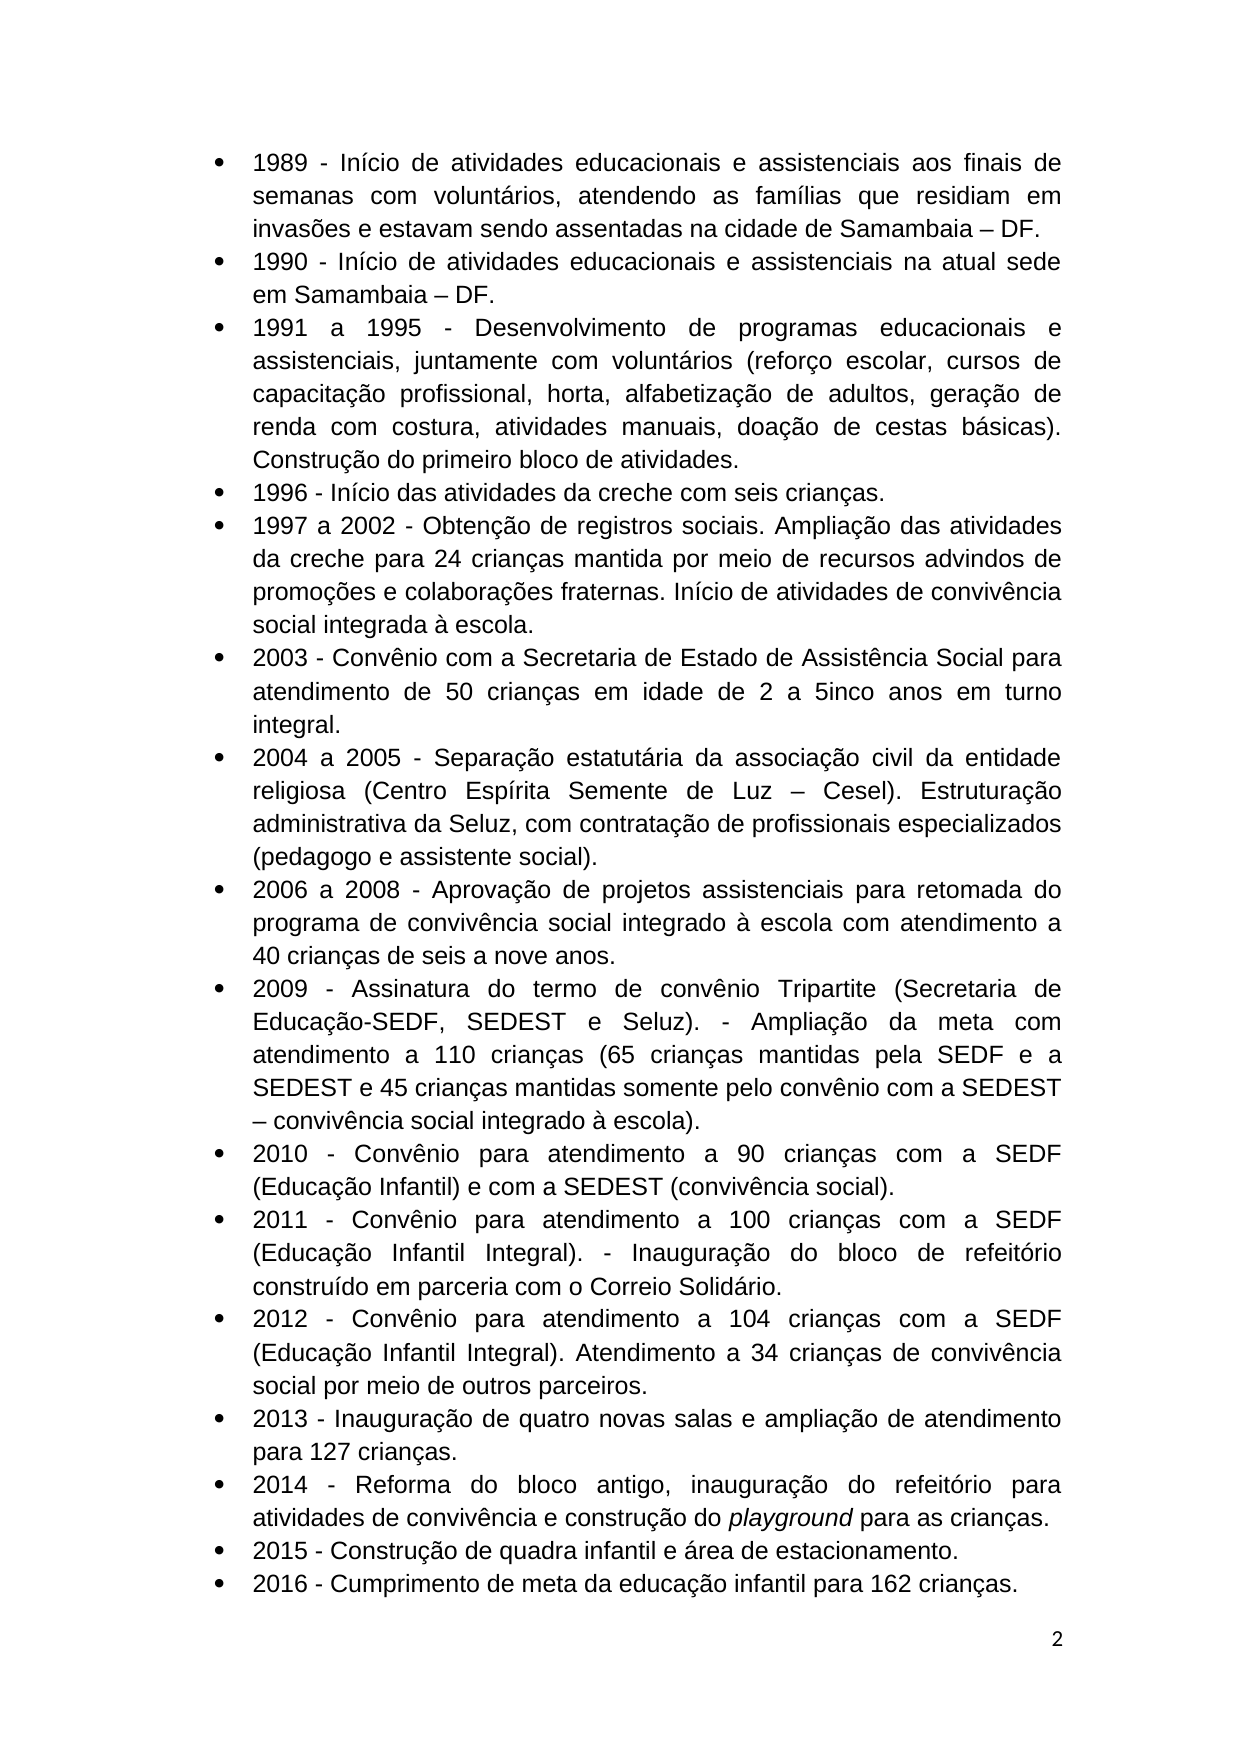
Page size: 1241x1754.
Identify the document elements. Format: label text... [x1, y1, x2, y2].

list 2016 - Cumprimento de meta da educação infantil para 162 crianças. [215, 1569, 1063, 1598]
list 1990 - Início de atividades educacionais e assistenciais na atual sede em Samambaia – DF. [215, 247, 1063, 309]
list 1989 - Início de atividades educacionais e assistenciais aos finais de semanas com voluntários, atendendo as famílias que residiam em invasões e estavam sendo assentadas na cidade de Samambaia – DF. [215, 148, 1063, 242]
list 1991 a 1995 - Desenvolvimento de programas educacionais e assistenciais, juntamente com voluntários (reforço escolar, cursos de capacitação profissional, horta, alfabetização de adultos, geração de renda com costura, atividades manuais, doação de cestas básicas). Construção do primeiro bloco de atividades. [215, 313, 1063, 474]
list 2013 - Inauguração de quatro novas salas e ampliação de atendimento para 127 crianças. [215, 1404, 1063, 1466]
list 2004 a 2005 - Separação estatutária da associação civil da entidade religiosa (Centro Espírita Semente de Luz – Cesel). Estruturação administrativa da Seluz, com contratação de profissionais especializados (pedagogo e assistente social). [215, 743, 1063, 871]
list 2015 - Construção de quadra infantil e área de estacionamento. [215, 1536, 1063, 1565]
list 2010 - Convênio para atendimento a 90 crianças com a SEDF (Educação Infantil) e com a SEDEST (convivência social). [215, 1139, 1063, 1201]
list 2009 - Assinatura do termo de convênio Tripartite (Secretaria de Educação-SEDF, SEDEST e Seluz). - Ampliação da meta com atendimento a 110 crianças (65 crianças mantidas pela SEDF e a SEDEST e 45 crianças mantidas somente pelo convênio com a SEDEST – convivência social integrado à escola). [215, 974, 1063, 1135]
list 1996 - Início das atividades da creche com seis crianças. [215, 478, 1063, 507]
list 1997 a 2002 - Obtenção de registros sociais. Ampliação das atividades da creche para 24 crianças mantida por meio de recursos advindos de promoções e colaborações fraternas. Início de atividades de convivência social integrada à escola. [215, 511, 1063, 639]
list 2006 a 2008 - Aprovação de projetos assistenciais para retomada do programa de convivência social integrado à escola com atendimento a 40 crianças de seis a nove anos. [215, 875, 1063, 970]
list 2014 - Reforma do bloco antigo, inauguração do refeitório para atividades de convivência e construção do playground para as crianças. [215, 1470, 1063, 1532]
list 2012 - Convênio para atendimento a 104 crianças com a SEDF (Educação Infantil Integral). Atendimento a 34 crianças de convivência social por meio de outros parceiros. [215, 1304, 1063, 1399]
list 2003 - Convênio com a Secretaria de Estado de Assistência Social para atendimento de 50 crianças em idade de 2 a 5inco anos em turno integral. [215, 643, 1063, 738]
list 2011 - Convênio para atendimento a 100 crianças com a SEDF (Educação Infantil Integral). - Inauguração do bloco de refeitório construído em parceria com o Correio Solidário. [215, 1205, 1063, 1300]
